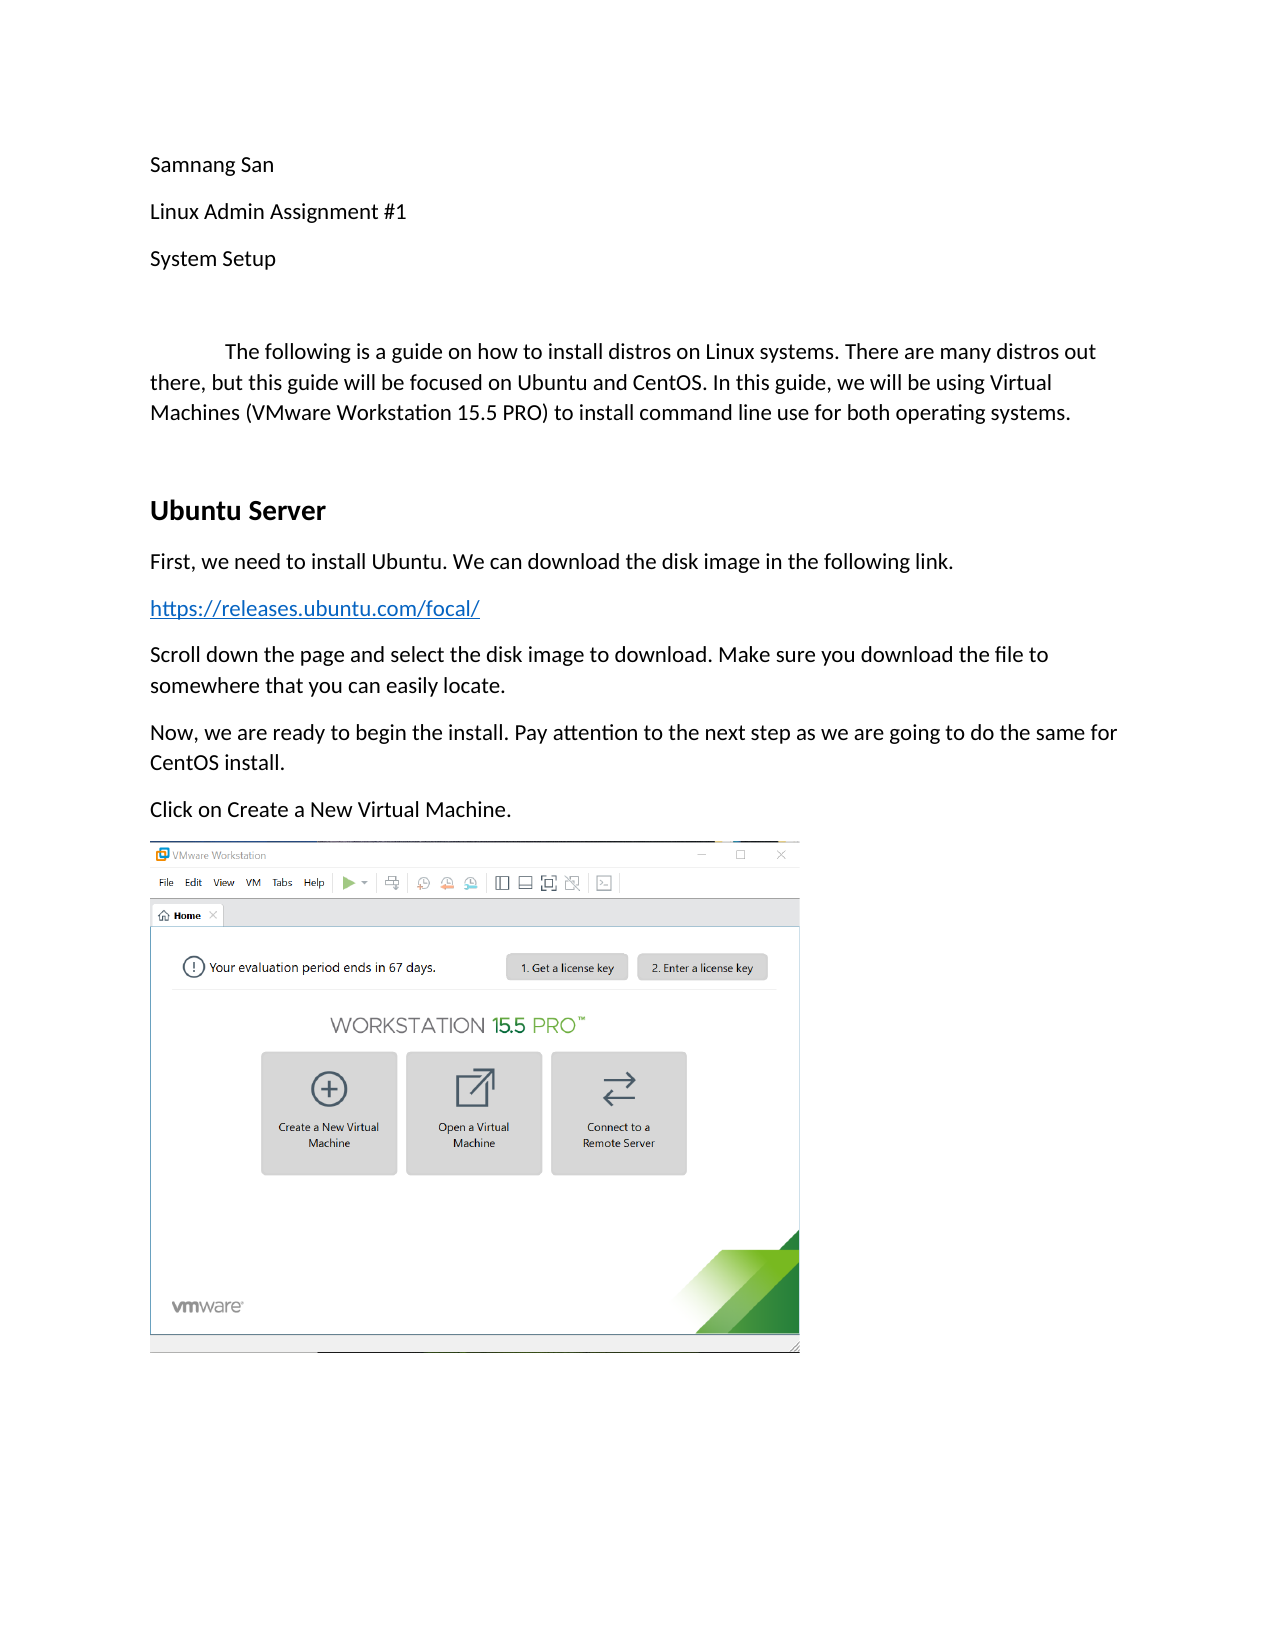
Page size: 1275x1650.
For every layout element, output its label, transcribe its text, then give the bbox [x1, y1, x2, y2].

text System Setup [150, 244, 1125, 272]
text Linux Admin Assignment #1 [150, 197, 1125, 225]
text First, we need to install Ubuntu. We can download the disk image in the following link. [150, 547, 1125, 575]
text Click on Create a New Virtual Machine. [150, 795, 1125, 823]
text Samnang San [150, 150, 1125, 178]
text Now, we are ready to begin the install. Pay attention to the next step as we are going to do the same for CentOS install. [150, 718, 1125, 776]
text Ubuntu Server [150, 492, 1125, 527]
text The following is a guide on how to install distros on Linux systems. There are many distros out there, but this guide will be focused on Ubuntu and CentOS. In this guide, we will be using Virtual Machines (VMware Workstation 15.5 PRO) to install command line use for both operating systems. [150, 337, 1125, 426]
text Scroll down the page and select the disk image to download. Make sure you download the file to somewhere that you can easily locate. [150, 641, 1125, 699]
picture [150, 841, 800, 1353]
text https://releases.ubuntu.com/focal/ [150, 594, 1125, 622]
